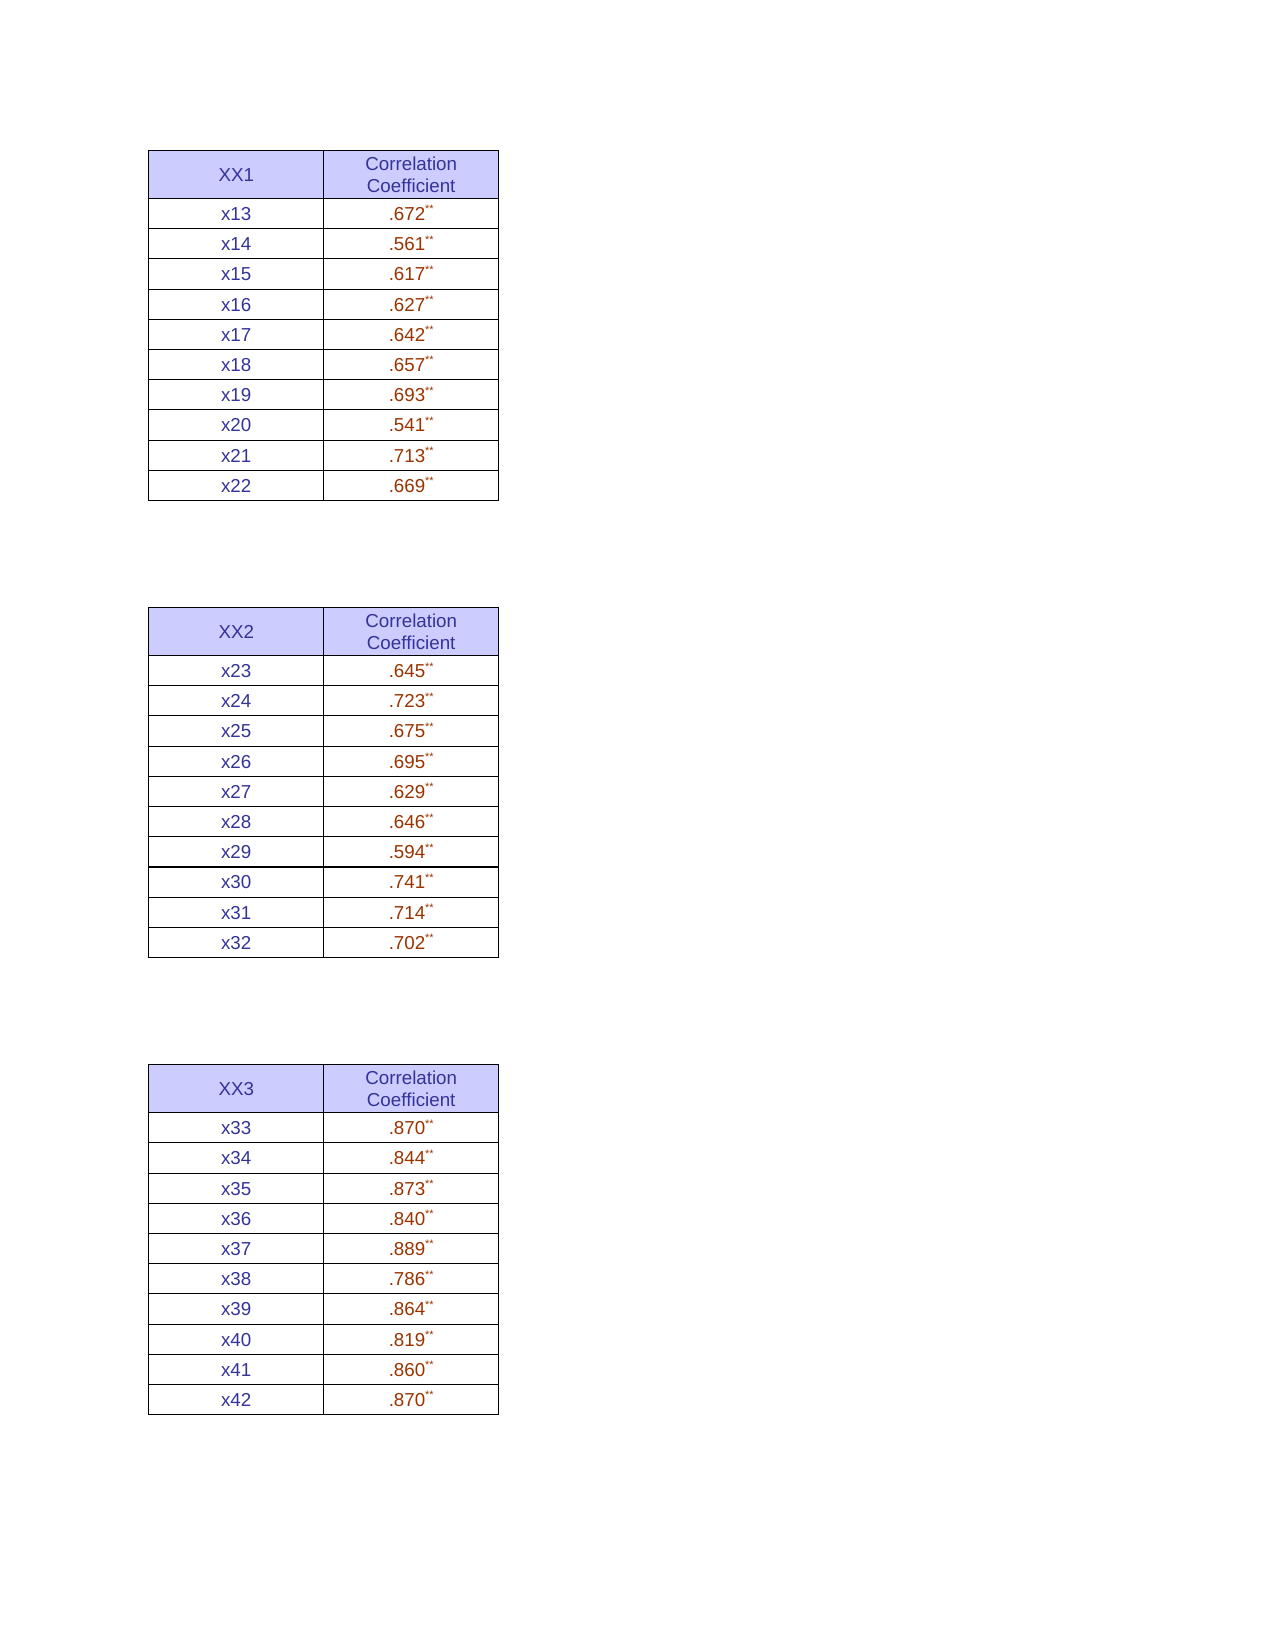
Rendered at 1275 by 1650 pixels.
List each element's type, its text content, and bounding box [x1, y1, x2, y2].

table_header Correlation Coefficient [324, 1065, 498, 1112]
table_header Correlation Coefficient [324, 151, 498, 198]
table_cell x41 [149, 1355, 323, 1384]
table_cell x39 [149, 1294, 323, 1323]
table_cell .627** [324, 290, 498, 319]
table_cell x18 [149, 350, 323, 379]
table_cell .645** [324, 656, 498, 685]
table_cell x35 [149, 1174, 323, 1203]
table_cell .693** [324, 380, 498, 409]
table_cell .675** [324, 716, 498, 746]
table_cell .714** [324, 898, 498, 927]
table_cell .669** [324, 471, 498, 500]
table_cell x25 [149, 716, 323, 746]
table_cell .741** [324, 868, 498, 897]
table_cell x28 [149, 807, 323, 836]
table_header XX2 [149, 608, 323, 655]
table_cell x21 [149, 441, 323, 470]
table_cell x20 [149, 410, 323, 439]
table_cell .873** [324, 1174, 498, 1203]
table_cell x33 [149, 1113, 323, 1142]
table_cell x40 [149, 1325, 323, 1354]
table_cell x32 [149, 928, 323, 957]
table_cell x16 [149, 290, 323, 319]
table_cell x19 [149, 380, 323, 409]
table_cell .617** [324, 259, 498, 288]
table_cell .702** [324, 928, 498, 957]
table_cell x26 [149, 747, 323, 776]
table_cell x22 [149, 471, 323, 500]
table_cell .642** [324, 320, 498, 349]
table_cell .646** [324, 807, 498, 836]
table_cell .695** [324, 747, 498, 776]
table_cell .870** [324, 1385, 498, 1414]
table_cell x37 [149, 1234, 323, 1263]
table_cell x27 [149, 777, 323, 806]
table_cell .629** [324, 777, 498, 806]
table_cell .860** [324, 1355, 498, 1384]
table_cell x38 [149, 1264, 323, 1293]
table_cell x34 [149, 1143, 323, 1172]
table_cell x36 [149, 1204, 323, 1233]
table_cell x29 [149, 837, 323, 866]
table_header XX1 [149, 151, 323, 198]
table_cell x23 [149, 656, 323, 685]
table_cell .844** [324, 1143, 498, 1172]
table_cell .723** [324, 686, 498, 715]
table_header XX3 [149, 1065, 323, 1112]
table_cell .657** [324, 350, 498, 379]
table_cell .594** [324, 837, 498, 866]
table_cell .840** [324, 1204, 498, 1233]
table_header Correlation Coefficient [324, 608, 498, 655]
table_cell .864** [324, 1294, 498, 1323]
table_cell .786** [324, 1264, 498, 1293]
table_cell x30 [149, 868, 323, 897]
table_cell x17 [149, 320, 323, 349]
table_cell .561** [324, 229, 498, 258]
table_cell .672** [324, 199, 498, 228]
table_cell .870** [324, 1113, 498, 1142]
table_cell .713** [324, 441, 498, 470]
table_cell .819** [324, 1325, 498, 1354]
table_cell x15 [149, 259, 323, 288]
table_cell x31 [149, 898, 323, 927]
table_cell .541** [324, 410, 498, 439]
table_cell .889** [324, 1234, 498, 1263]
table_cell x24 [149, 686, 323, 715]
table_cell x42 [149, 1385, 323, 1414]
table_cell x13 [149, 199, 323, 228]
table_cell x14 [149, 229, 323, 258]
